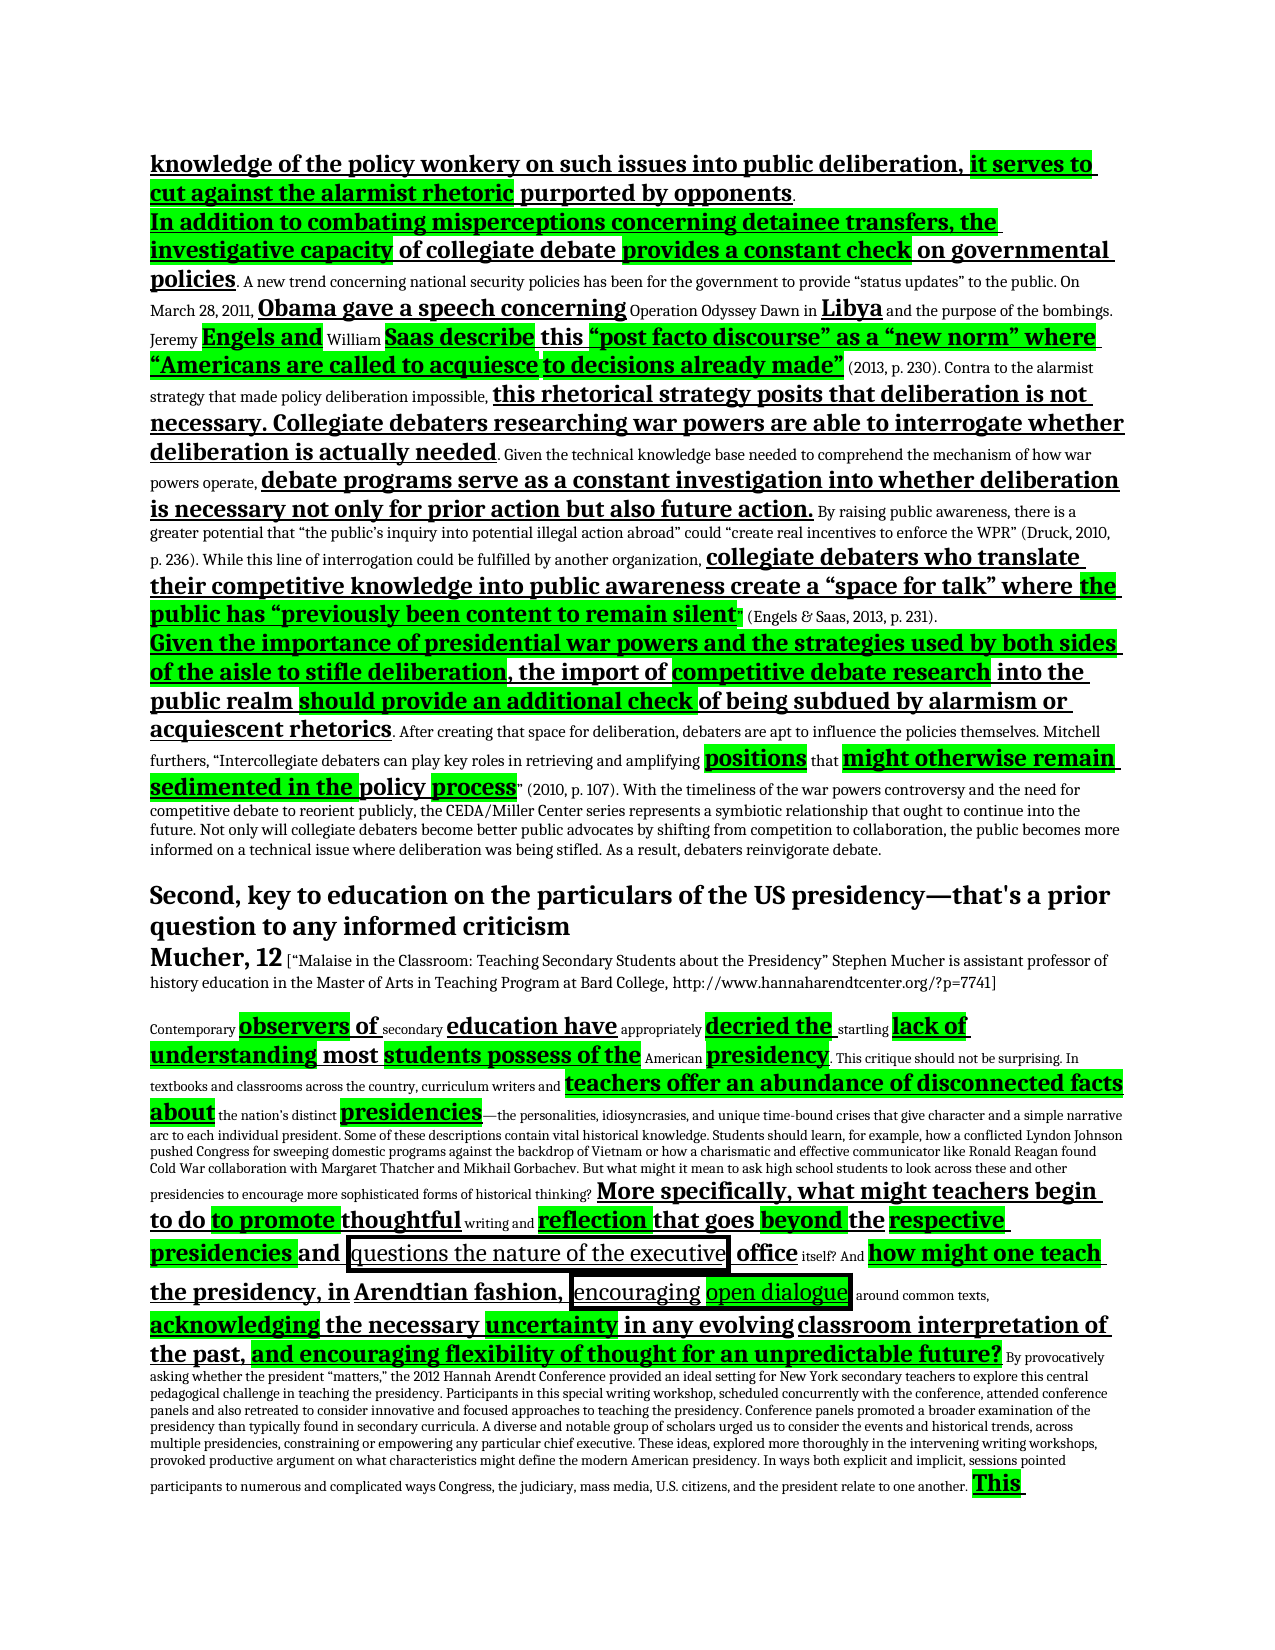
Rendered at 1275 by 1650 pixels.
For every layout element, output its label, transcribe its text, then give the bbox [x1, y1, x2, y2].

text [150, 150, 1125, 207]
text In addition to combating misperceptions concerning detainee transfers, the investigative capacity of collegiate debate provides a constant check on governmental policies. A new trend concerning national security policies has been for the government to provide “status updates” to the public. On March 28, 2011, Obama gave a speech concerning Operation Odyssey Dawn in Libya and the purpose of the bombings. Jeremy Engels and William Saas describe this “post facto discourse” as a “new norm” where “Americans are called to acquiesce to decisions already made” (2013, p. 230). Contra to the alarmist strategy that made policy deliberation impossible, this rhetorical strategy posits that deliberation is not necessary. Collegiate debaters researching war powers are able to interrogate whether deliberation is actually needed. Given the technical knowledge base needed to comprehend the mechanism of how war powers operate, debate programs serve as a constant investigation into whether deliberation is necessary not only for prior action but also future action. By raising public awareness, there is a greater potential that “the public’s inquiry into potential illegal action abroad” could “create real incentives to enforce the WPR” (Druck, 2010, p. 236). While this line of interrogation could be fulfilled by another organization, collegiate debaters who translate their competitive knowledge into public awareness create a “space for talk” where the public has “previously been content to remain silent” (Engels & Saas, 2013, p. 231). [150, 207, 1125, 433]
text Given the importance of presidential war powers and the strategies used by both sides of the aisle to stifle deliberation, the import of competitive debate research into the public realm should provide an additional check of being subdued by alarmism or acquiescent rhetorics. After creating that space for deliberation, debaters are apt to influence the policies themselves. Mitchell furthers, “Intercollegiate debaters can play key roles in retrieving and amplifying positions that might otherwise remain sedimented in the policy process” (2010, p. 107). With the timeliness of the war powers controversy and the need for competitive debate to reorient publicly, the CEDA/Miller Center series represents a symbiotic relationship that ought to continue into the future. Not only will collegiate debaters become better public advocates by shifting from competition to collaboration, the public becomes more informed on a technical issue where deliberation was being stifled. As a result, debaters reinvigorate debate. [150, 629, 1125, 859]
text Mucher, 12 [“Malaise in the Classroom: Teaching Secondary Students about the Presidency” Stephen Mucher is assistant professor of history education in the Master of Arts in Teaching Program at Bard College, http://www.hannaharendtcenter.org/?p=7741] [150, 942, 1125, 993]
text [150, 1012, 1125, 1498]
text In addition to combating misperceptions concerning detainee transfers, the investigative capacity of collegiate debate provides a constant check on governmental policies. A new trend concerning national security policies has been for the government to provide “status updates” to the public. On March 28, 2011, Obama gave a speech concerning Operation Odyssey Dawn in Libya and the purpose of the bombings. Jeremy Engels and William Saas describe this “post facto discourse” as a “new norm” where “Americans are called to acquiesce to decisions already made” (2013, p. 230). Contra to the alarmist strategy that made policy deliberation impossible, this rhetorical strategy posits that deliberation is not necessary. Collegiate debaters researching war powers are able to interrogate whether deliberation is actually needed. Given the technical knowledge base needed to comprehend the mechanism of how war powers operate, debate programs serve as a constant investigation into whether deliberation is necessary not only for prior action but also future action. By raising public awareness, there is a greater potential that “the public’s inquiry into potential illegal action abroad” could “create real incentives to enforce the WPR” (Druck, 2010, p. 236). While this line of interrogation could be fulfilled by another organization, collegiate debaters who translate their competitive knowledge into public awareness create a “space for talk” where the public has “previously been content to remain silent” (Engels & Saas, 2013, p. 231). [150, 435, 1125, 629]
subtitle Second, key to education on the particulars of the US presidency—that's a prior question to any informed criticism [150, 880, 1125, 942]
